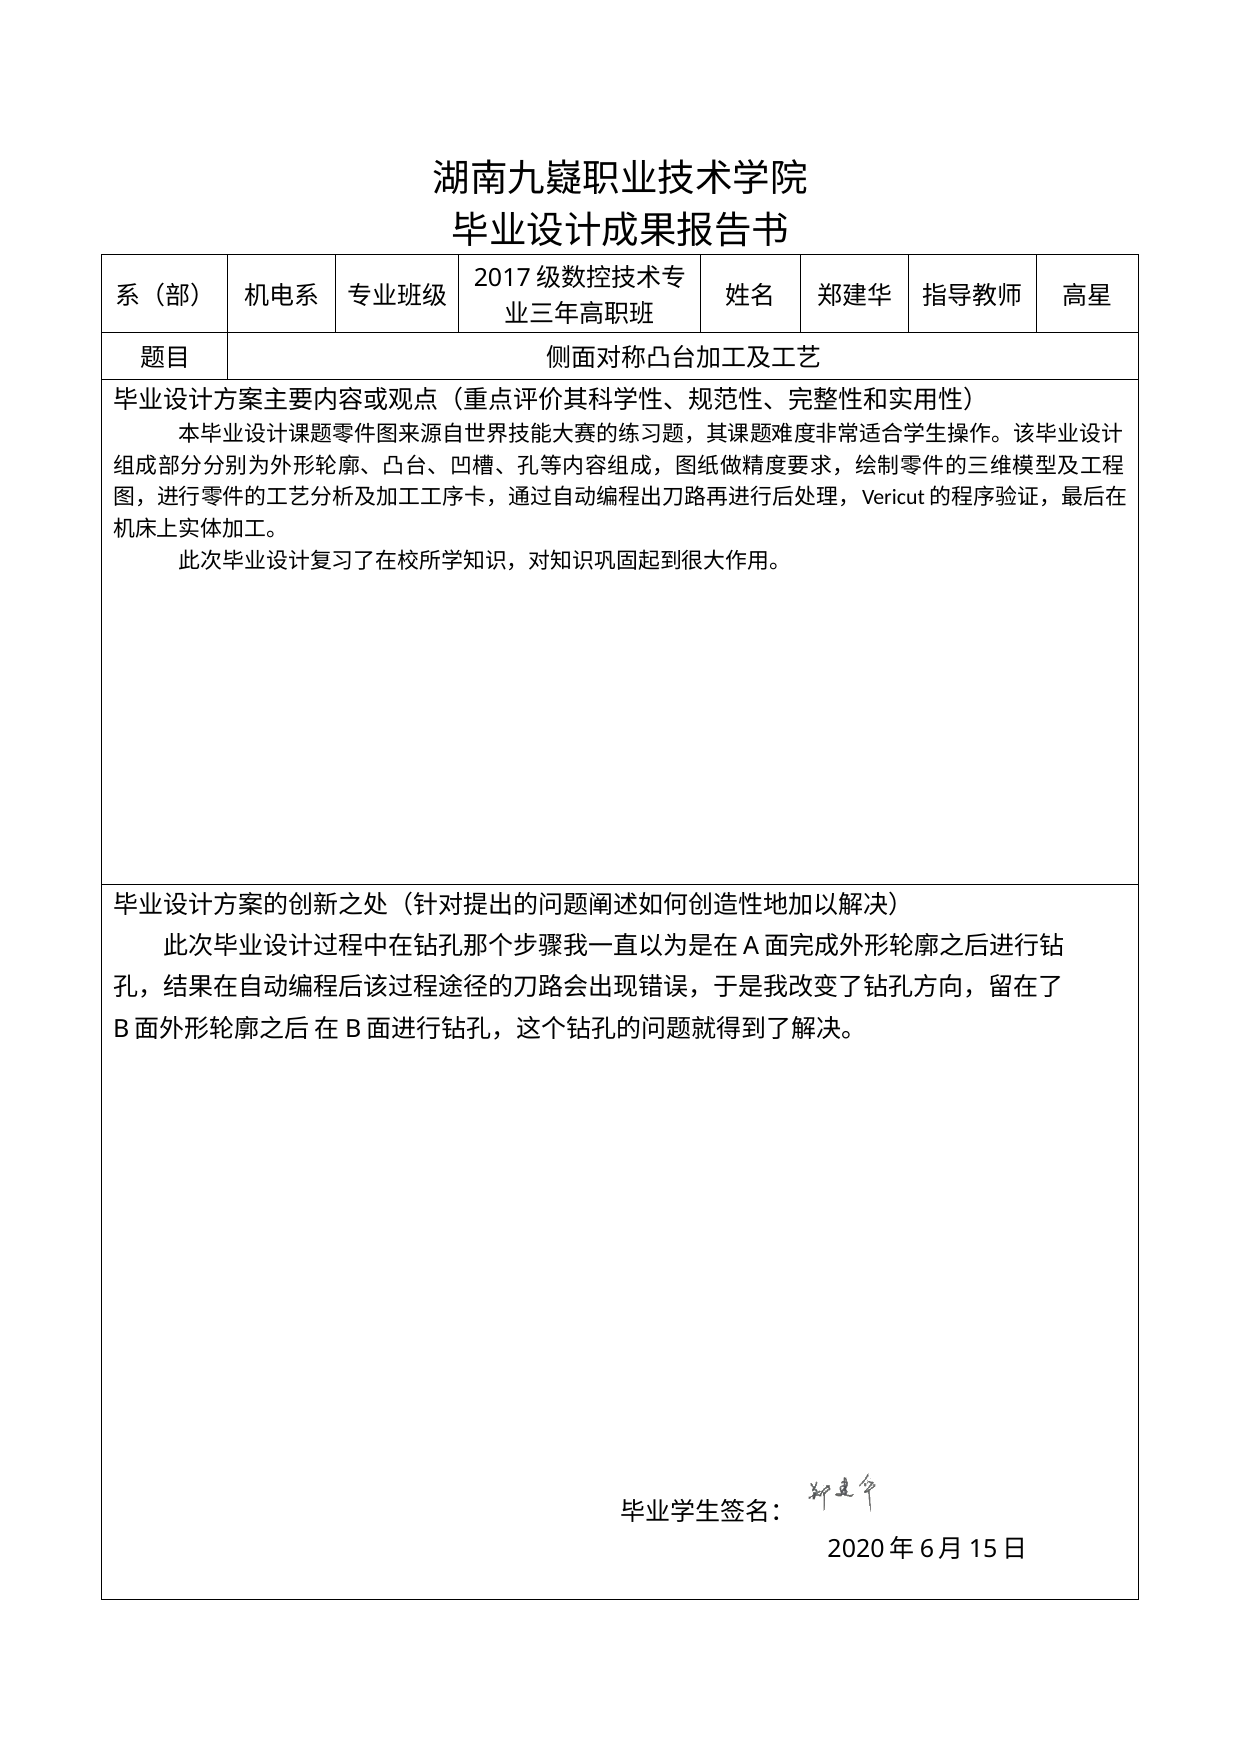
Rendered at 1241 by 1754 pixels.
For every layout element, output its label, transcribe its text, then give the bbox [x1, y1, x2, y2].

picture [795, 1462, 893, 1521]
table_header 指导教师 [909, 255, 1036, 332]
table_cell 题目 [102, 333, 227, 379]
table_cell 毕业设计方案主要内容或观点（重点评价其科学性、规范性、完整性和实用性） 本毕业设计课题零件图来源自世界技能大赛的练习题，其课题难度非常适合学生操作。该毕业设计组成部分分别为外形轮廓、凸台、凹槽、孔等内容组成，图纸做精度要求，绘制零件的三维模型及工程图，进行零件的工艺分析及加工工序卡，通过自动编程出刀路再进行后处理，Vericut的程序验证，最后在机床上实体加工。 此次毕业设计复习了在校所学知识，对知识巩固起到很大作用。 [102, 380, 1138, 883]
table_header 系（部） [102, 255, 227, 332]
table_cell 毕业设计方案的创新之处（针对提出的问题阐述如何创造性地加以解决） 此次毕业设计过程中在钻孔那个步骤我一直以为是在A面完成外形轮廓之后进行钻孔，结果在自动编程后该过程途径的刀路会出现错误，于是我改变了钻孔方向，留在了B面外形轮廓之后 在B面进行钻孔，这个钻孔的问题就得到了解决。 毕业学生签名： 2020年6月15日 [102, 885, 1138, 1598]
table_cell 侧面对称凸台加工及工艺 [228, 333, 1138, 379]
table_header 2017级数控技术专业三年高职班 [459, 255, 700, 332]
table_header 专业班级 [336, 255, 458, 332]
text 毕业设计成果报告书 [187, 202, 1053, 254]
table_header 高星 [1037, 255, 1138, 332]
table_header 机电系 [228, 255, 335, 332]
table_header 姓名 [701, 255, 800, 332]
text 湖南九嶷职业技术学院 [187, 150, 1053, 202]
table_header 郑建华 [801, 255, 908, 332]
